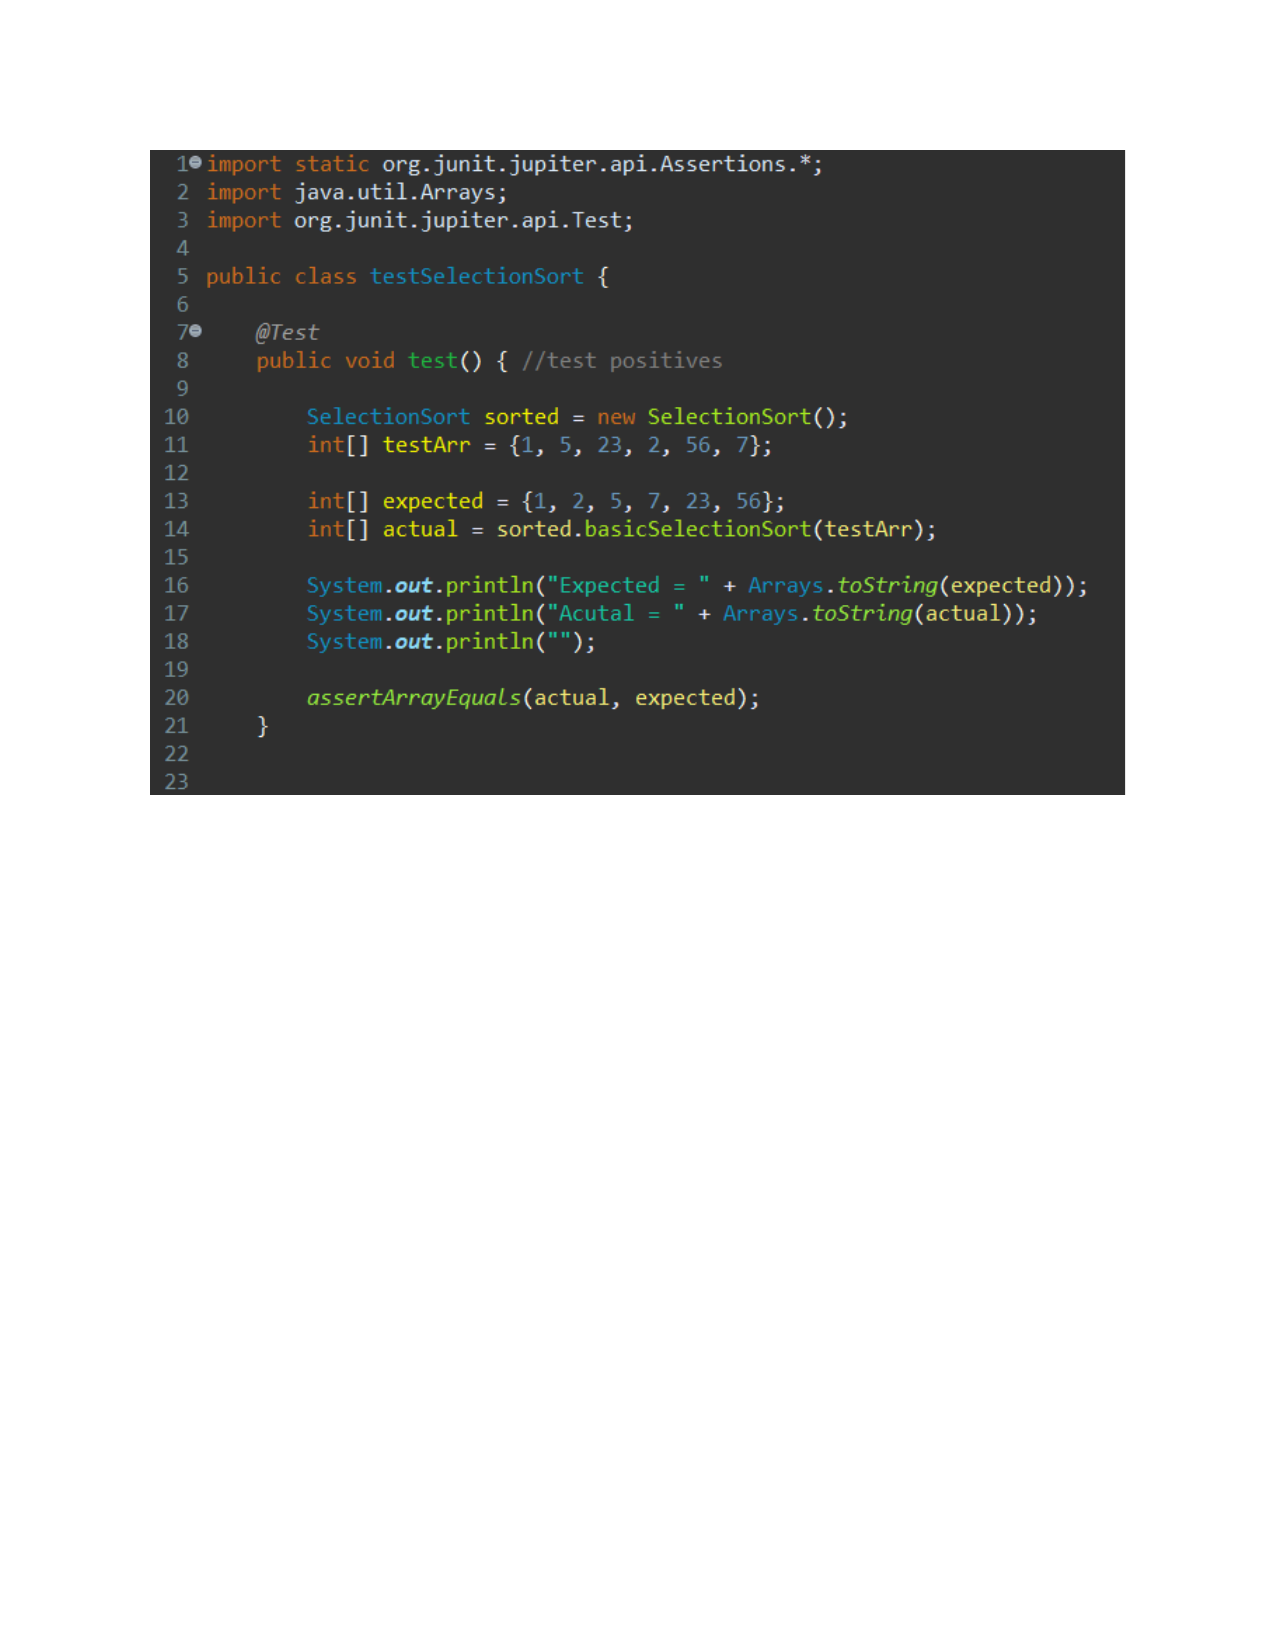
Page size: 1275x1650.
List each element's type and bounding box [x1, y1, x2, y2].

picture [150, 150, 1125, 795]
